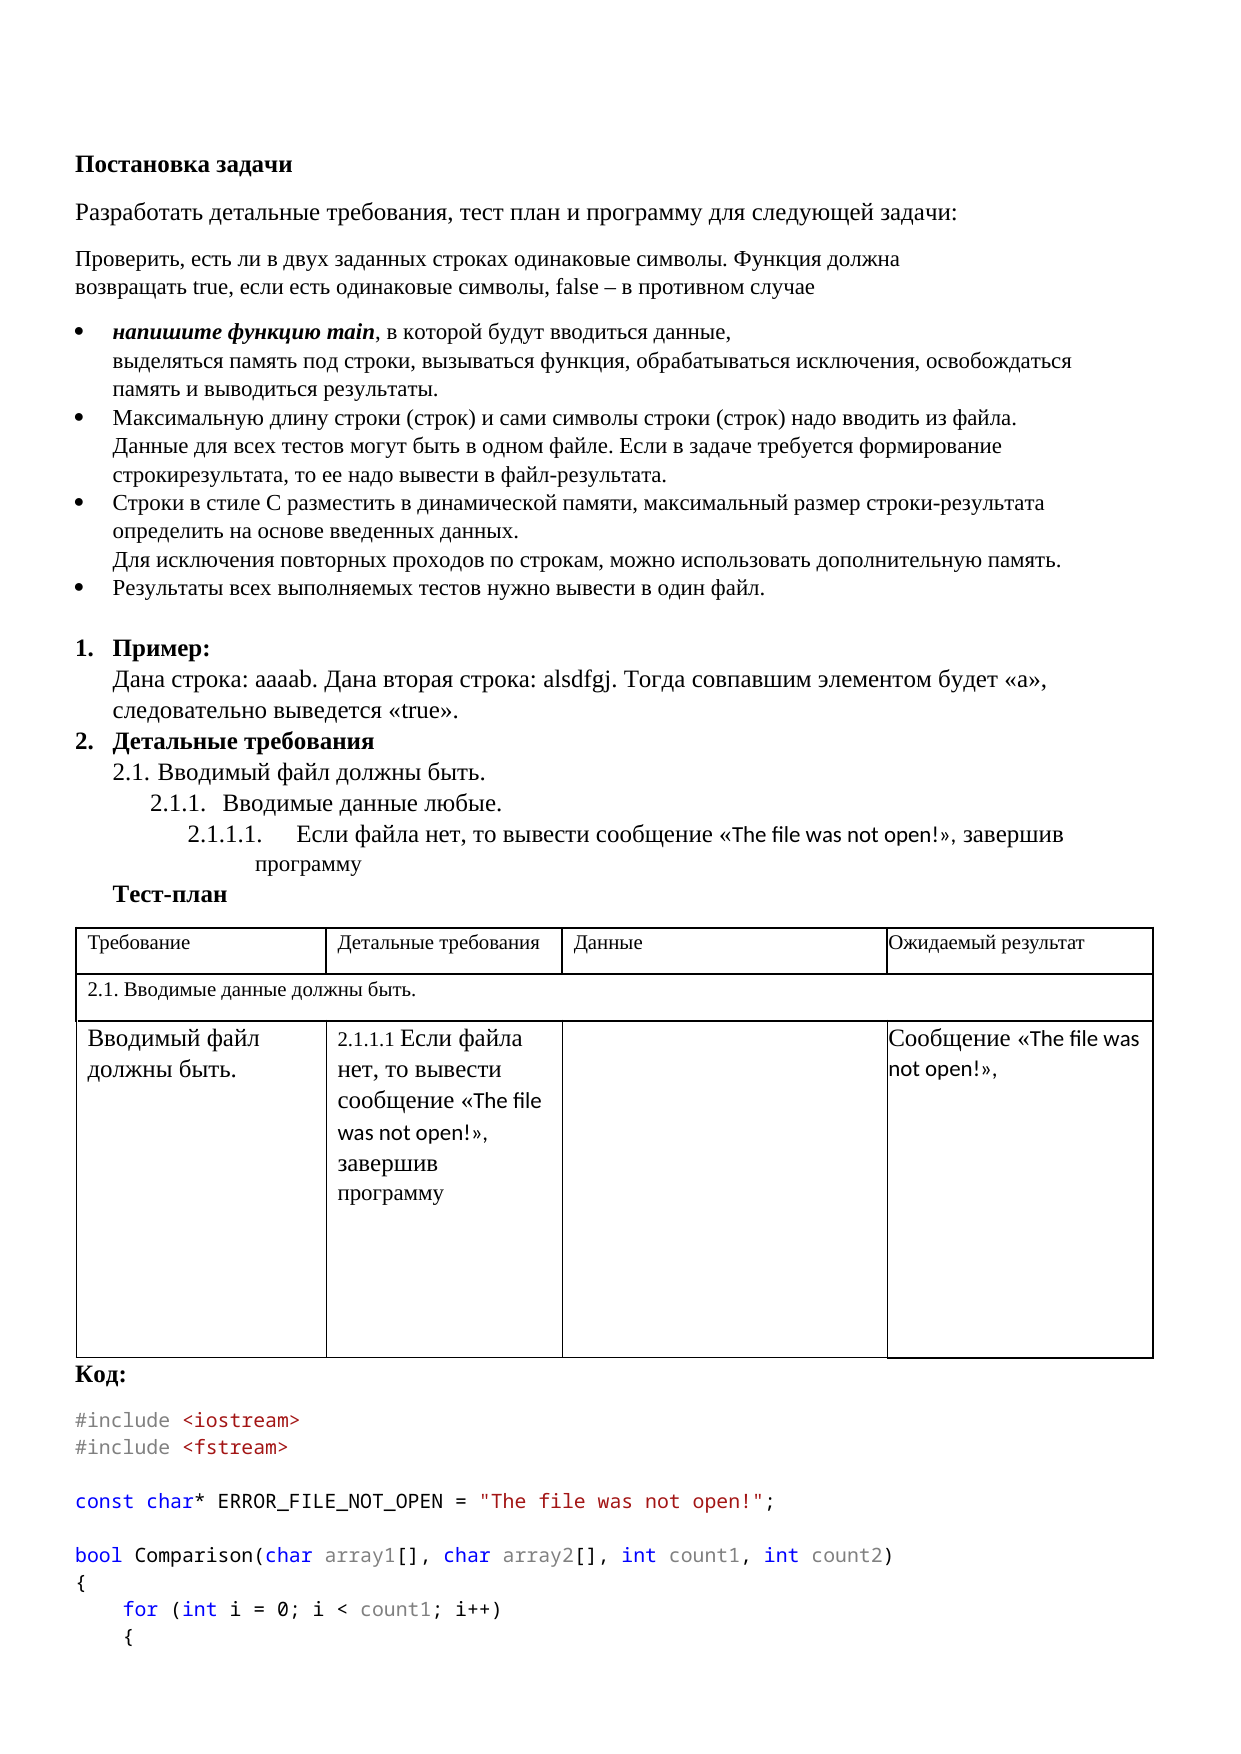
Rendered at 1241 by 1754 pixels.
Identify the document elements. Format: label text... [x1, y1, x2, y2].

text Код: [75, 1359, 1165, 1388]
text #include <iostream> [75, 1407, 1165, 1433]
list напишите функцию main, в которой будут вводиться данные, выделяться память под строки, вызываться функция, обрабатываться исключения, освобождаться память и выводиться результаты. [75, 318, 1165, 402]
table_header Ожидаемый результат [888, 929, 1152, 973]
text Проверить, есть ли в двух заданных строках одинаковые символы. Функция должна возвращать true, если есть одинаковые символы, false – в противном случае [75, 245, 1165, 300]
table_cell 2.1.1.1 Если файла нет, то вывести сообщение «The file was not open!», завершив программу [327, 1022, 562, 1357]
list Дана строка: aaaab. Дана вторая строка: alsdfgj. Тогда совпавшим элементом будет «a», следовательно выведется «true». [112, 664, 1165, 724]
text bool Comparison(char array1[], char array2[], int count1, int count2) [75, 1541, 1165, 1568]
text #include <fstream> [75, 1433, 1165, 1461]
list Строки в стиле С разместить в динамической памяти, максимальный размер строки-результата определить на основе введенных данных. Для исключения повторных проходов по строкам, можно использовать дополнительную память. [75, 489, 1165, 572]
table_cell Вводимый файл должны быть. [77, 1021, 326, 1357]
table_header Данные [563, 929, 886, 973]
list Результаты всех выполняемых тестов нужно вывести в один файл. [75, 574, 1165, 601]
text Разработать детальные требования, тест план и программу для следующей задачи: [75, 197, 1165, 226]
list Детальные требования [75, 726, 1165, 755]
list Максимальную длину строки (строк) и сами символы строки (строк) надо вводить из файла. Данные для всех тестов могут быть в одном файле. Если в задаче требуется формирование строкирезультата, то ее надо вывести в файл-результата. [75, 404, 1165, 487]
list Пример: [75, 633, 1165, 662]
list Вводимый файл должны быть. [112, 757, 1165, 786]
list Если файла нет, то вывести сообщение «The file was not open!», завершив программу [187, 819, 1165, 877]
table_header Требование [77, 929, 325, 973]
text { [75, 1568, 1165, 1595]
list Вводимые данные любые. [150, 788, 1165, 817]
table_cell 2.1. Вводимые данные должны быть. [77, 975, 1152, 1019]
text for (int i = 0; i < count1; i++) [75, 1595, 1165, 1622]
text Постановка задачи [75, 149, 1165, 178]
table_cell [563, 1022, 887, 1357]
table_header Детальные требования [327, 929, 561, 973]
text const char* ERROR_FILE_NOT_OPEN = "The file was not open!"; [75, 1487, 1165, 1514]
table_cell Сообщение «The file was not open!», [888, 1022, 1152, 1357]
text { [75, 1622, 1165, 1649]
list Тест-план [112, 879, 1165, 908]
